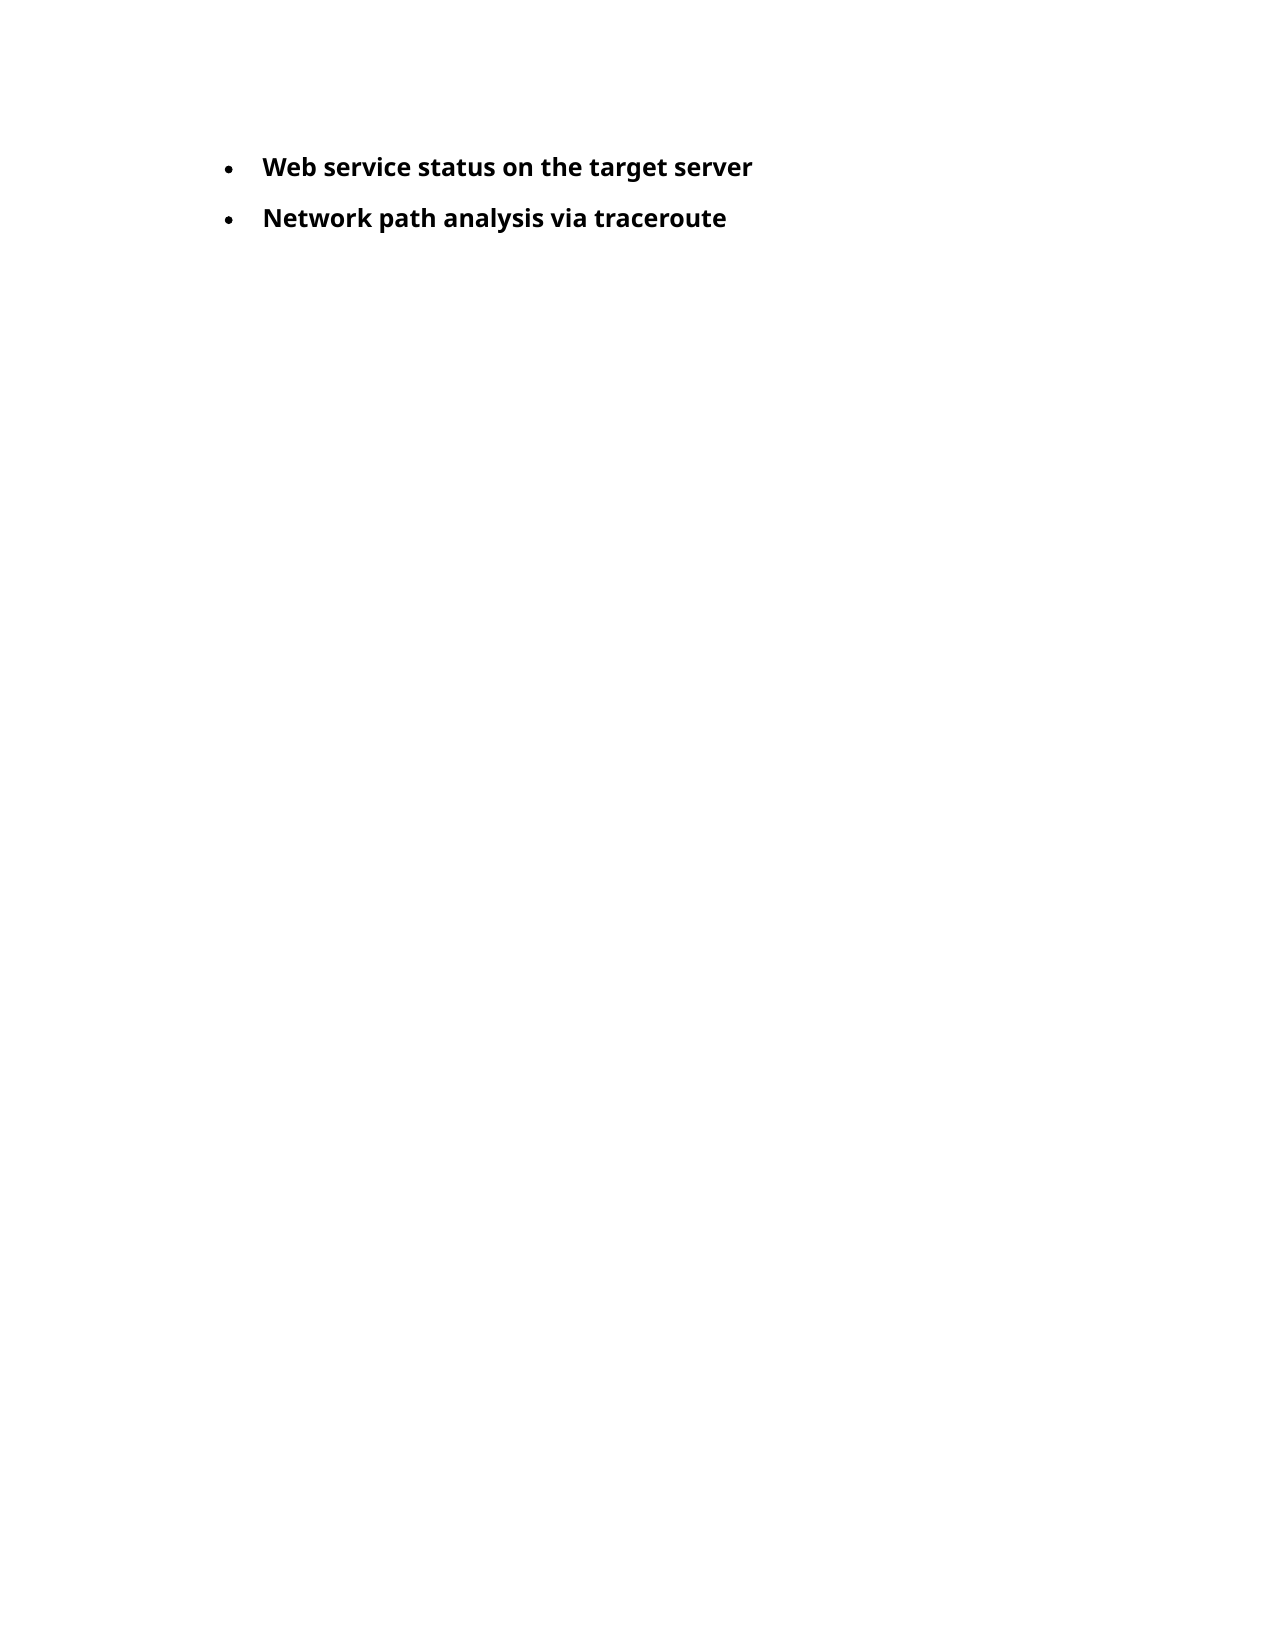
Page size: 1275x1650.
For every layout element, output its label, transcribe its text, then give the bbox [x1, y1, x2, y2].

list Network path analysis via traceroute [225, 201, 1087, 235]
list Web service status on the target server [225, 150, 1087, 184]
